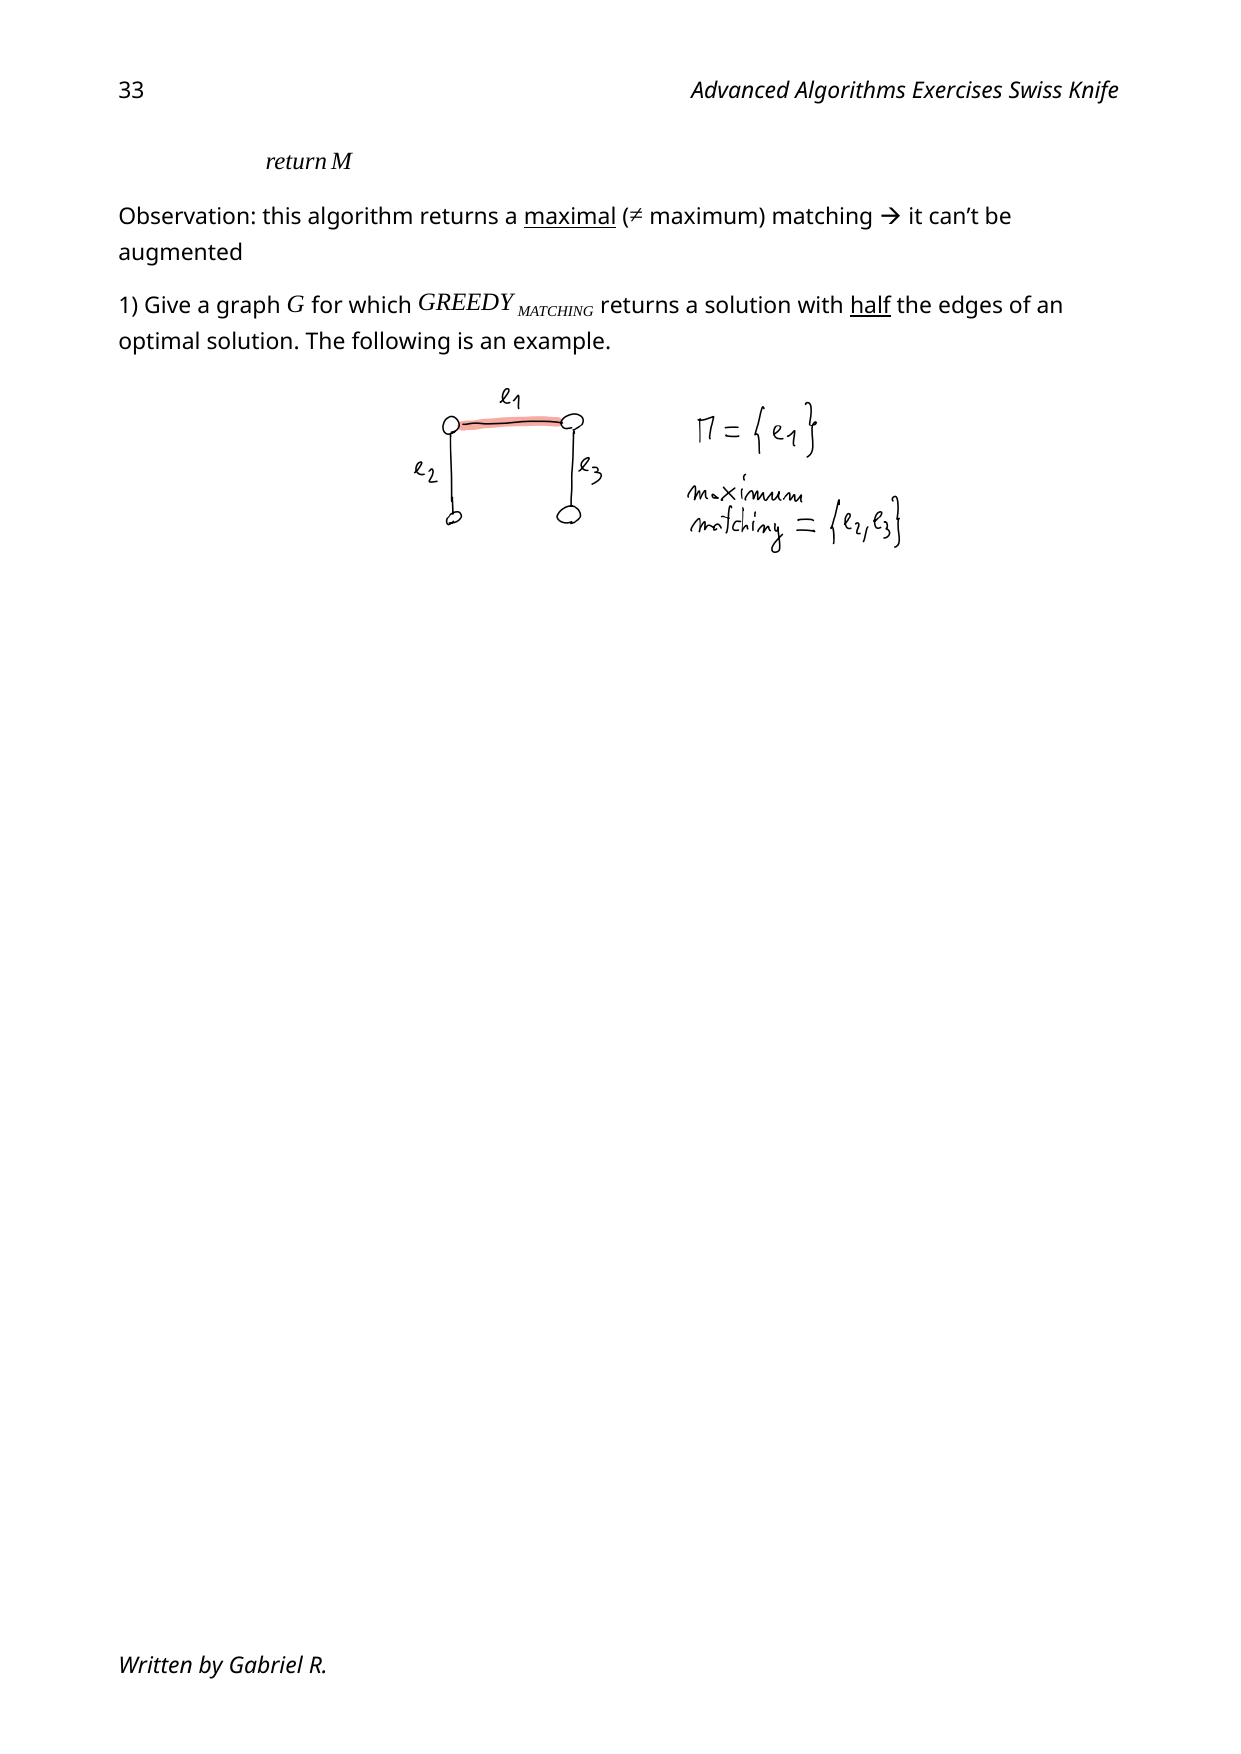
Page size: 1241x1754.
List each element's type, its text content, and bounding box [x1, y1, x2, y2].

text 1) Give a graph for which returns a solution with half the edges of an optimal solution. The following is an example. [118, 289, 1122, 356]
picture [408, 380, 910, 564]
text Observation: this algorithm returns a maximal ( maximum) matching it can’t be augmented [118, 200, 1122, 267]
